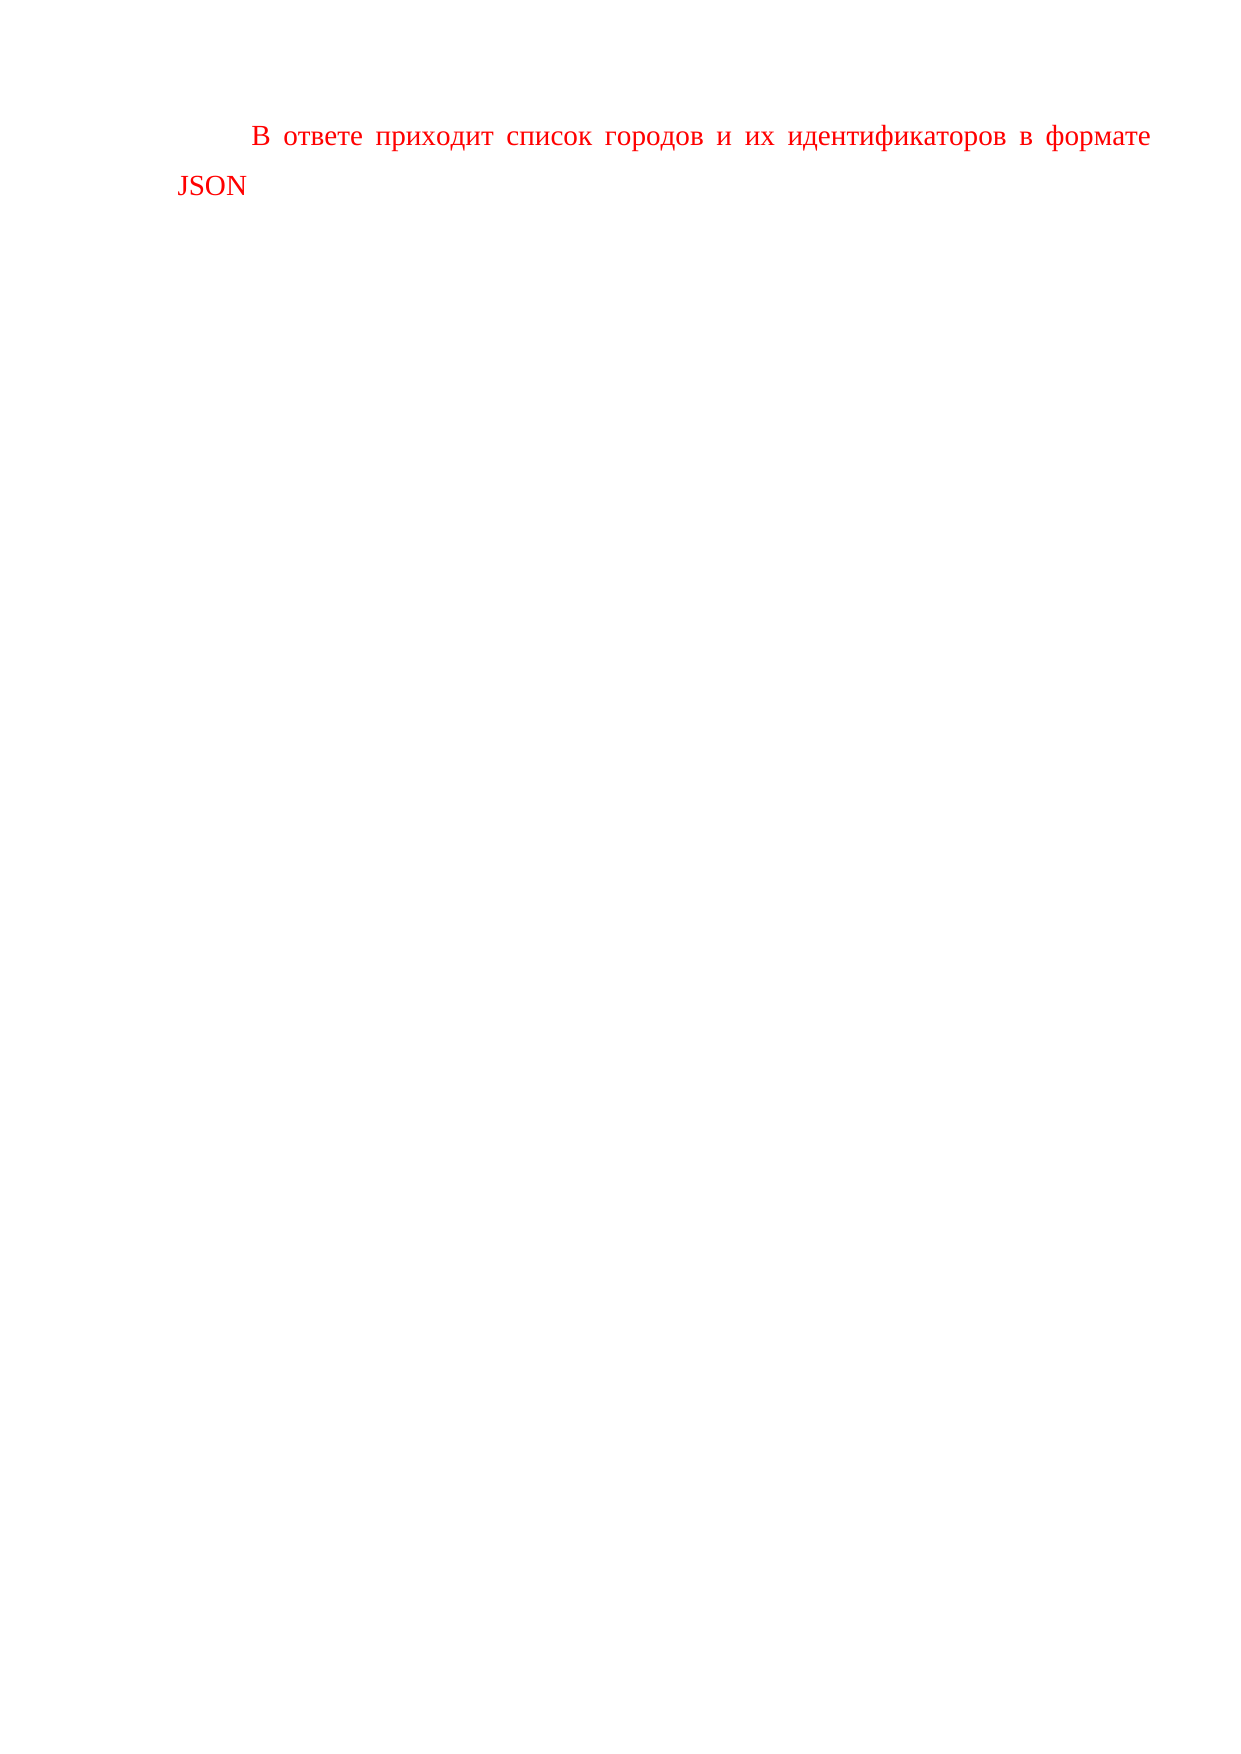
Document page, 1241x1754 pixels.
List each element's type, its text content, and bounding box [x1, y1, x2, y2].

text В ответе приходит список городов и их идентификаторов в формате JSON [177, 118, 1152, 202]
